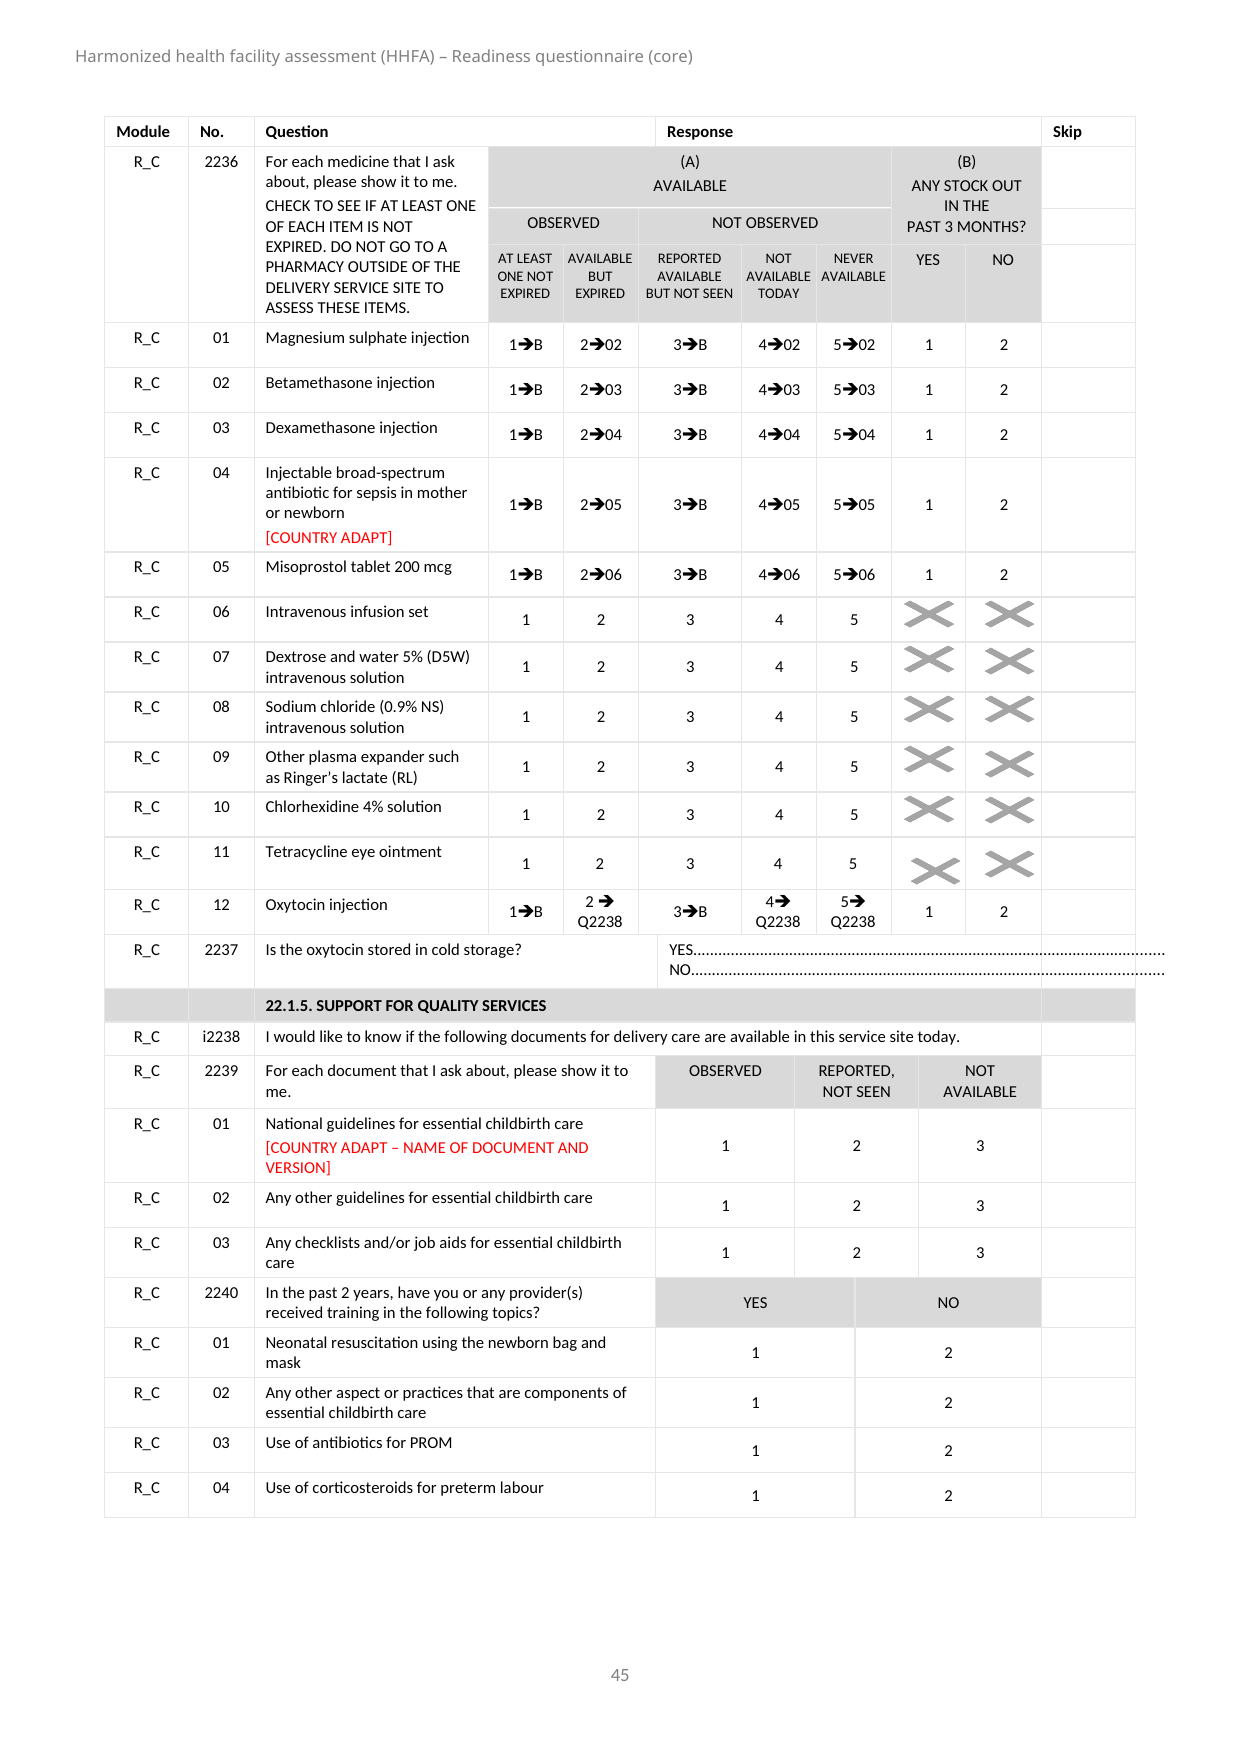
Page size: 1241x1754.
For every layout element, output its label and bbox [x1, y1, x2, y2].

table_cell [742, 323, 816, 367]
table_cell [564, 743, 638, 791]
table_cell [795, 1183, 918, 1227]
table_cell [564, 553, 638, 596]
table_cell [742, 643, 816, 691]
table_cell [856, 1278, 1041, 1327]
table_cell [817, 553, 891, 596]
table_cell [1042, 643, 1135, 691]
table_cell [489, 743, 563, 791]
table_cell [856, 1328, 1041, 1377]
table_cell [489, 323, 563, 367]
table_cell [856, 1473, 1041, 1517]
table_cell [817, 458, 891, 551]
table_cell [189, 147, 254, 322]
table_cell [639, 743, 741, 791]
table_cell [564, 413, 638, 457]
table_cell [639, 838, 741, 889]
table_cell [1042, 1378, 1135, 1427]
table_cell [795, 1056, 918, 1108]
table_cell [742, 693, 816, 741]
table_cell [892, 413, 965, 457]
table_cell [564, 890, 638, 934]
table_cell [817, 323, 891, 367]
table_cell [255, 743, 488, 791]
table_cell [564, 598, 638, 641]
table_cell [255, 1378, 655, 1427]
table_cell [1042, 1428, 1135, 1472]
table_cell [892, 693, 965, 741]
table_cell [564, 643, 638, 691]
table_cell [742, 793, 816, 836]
picture [895, 596, 963, 632]
picture [976, 596, 1043, 632]
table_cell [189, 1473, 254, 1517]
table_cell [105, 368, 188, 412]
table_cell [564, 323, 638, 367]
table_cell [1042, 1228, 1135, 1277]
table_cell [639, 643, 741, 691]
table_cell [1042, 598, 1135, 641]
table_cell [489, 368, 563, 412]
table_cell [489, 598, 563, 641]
picture [976, 691, 1043, 727]
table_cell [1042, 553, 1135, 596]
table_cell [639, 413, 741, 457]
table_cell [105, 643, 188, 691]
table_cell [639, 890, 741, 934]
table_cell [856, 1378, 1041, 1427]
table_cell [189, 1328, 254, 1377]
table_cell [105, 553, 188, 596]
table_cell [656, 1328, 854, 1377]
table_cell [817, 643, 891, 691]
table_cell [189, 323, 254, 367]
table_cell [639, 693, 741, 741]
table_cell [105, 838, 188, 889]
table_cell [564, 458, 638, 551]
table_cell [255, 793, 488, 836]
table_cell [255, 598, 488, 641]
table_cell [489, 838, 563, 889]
picture [895, 641, 963, 677]
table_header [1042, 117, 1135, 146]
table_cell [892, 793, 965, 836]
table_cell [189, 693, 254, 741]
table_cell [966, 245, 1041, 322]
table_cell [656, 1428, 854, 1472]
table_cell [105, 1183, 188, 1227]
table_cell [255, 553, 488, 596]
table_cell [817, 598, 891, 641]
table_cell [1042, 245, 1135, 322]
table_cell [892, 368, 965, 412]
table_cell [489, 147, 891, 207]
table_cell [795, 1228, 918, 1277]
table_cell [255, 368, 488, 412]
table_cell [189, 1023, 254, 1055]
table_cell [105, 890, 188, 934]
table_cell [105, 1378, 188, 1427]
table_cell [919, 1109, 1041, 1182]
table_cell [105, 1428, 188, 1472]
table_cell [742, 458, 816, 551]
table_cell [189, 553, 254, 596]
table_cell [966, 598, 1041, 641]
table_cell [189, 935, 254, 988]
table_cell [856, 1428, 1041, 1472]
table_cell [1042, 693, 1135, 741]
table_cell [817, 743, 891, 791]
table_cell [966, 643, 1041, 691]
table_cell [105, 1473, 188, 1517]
picture [895, 741, 963, 777]
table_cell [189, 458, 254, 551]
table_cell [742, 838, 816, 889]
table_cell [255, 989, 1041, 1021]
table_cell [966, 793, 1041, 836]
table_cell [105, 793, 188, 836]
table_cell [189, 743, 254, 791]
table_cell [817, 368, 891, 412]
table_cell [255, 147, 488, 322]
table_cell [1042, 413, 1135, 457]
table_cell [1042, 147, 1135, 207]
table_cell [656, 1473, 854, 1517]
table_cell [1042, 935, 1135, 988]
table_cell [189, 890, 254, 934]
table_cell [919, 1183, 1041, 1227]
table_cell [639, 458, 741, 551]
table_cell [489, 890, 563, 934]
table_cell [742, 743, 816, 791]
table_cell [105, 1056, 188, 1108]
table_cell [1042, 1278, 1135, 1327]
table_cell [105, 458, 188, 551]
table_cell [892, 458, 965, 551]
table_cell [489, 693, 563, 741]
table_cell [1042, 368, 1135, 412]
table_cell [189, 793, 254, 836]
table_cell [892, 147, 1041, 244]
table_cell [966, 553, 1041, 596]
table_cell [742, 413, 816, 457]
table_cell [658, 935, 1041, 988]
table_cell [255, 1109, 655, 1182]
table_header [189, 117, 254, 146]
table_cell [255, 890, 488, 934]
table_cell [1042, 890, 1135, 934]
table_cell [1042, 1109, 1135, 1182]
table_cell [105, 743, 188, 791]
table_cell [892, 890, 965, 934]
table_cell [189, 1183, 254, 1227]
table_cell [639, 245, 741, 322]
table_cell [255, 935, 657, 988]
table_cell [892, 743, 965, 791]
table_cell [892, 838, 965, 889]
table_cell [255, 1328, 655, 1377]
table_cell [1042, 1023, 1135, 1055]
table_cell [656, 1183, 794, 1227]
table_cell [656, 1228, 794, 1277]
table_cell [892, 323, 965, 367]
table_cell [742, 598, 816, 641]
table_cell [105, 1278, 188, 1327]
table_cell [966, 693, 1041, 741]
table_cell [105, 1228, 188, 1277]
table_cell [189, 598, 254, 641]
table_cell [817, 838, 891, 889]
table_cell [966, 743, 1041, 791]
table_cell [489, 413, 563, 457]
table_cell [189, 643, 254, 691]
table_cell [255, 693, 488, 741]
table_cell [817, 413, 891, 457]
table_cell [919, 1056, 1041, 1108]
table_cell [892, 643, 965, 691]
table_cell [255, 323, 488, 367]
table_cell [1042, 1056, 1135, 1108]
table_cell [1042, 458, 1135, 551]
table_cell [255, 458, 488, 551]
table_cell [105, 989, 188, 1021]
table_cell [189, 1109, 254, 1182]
picture [976, 792, 1043, 828]
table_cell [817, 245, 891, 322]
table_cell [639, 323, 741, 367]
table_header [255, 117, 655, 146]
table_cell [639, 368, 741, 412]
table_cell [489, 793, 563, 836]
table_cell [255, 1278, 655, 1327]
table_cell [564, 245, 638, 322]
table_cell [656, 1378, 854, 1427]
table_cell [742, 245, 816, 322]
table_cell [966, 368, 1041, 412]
picture [976, 746, 1043, 782]
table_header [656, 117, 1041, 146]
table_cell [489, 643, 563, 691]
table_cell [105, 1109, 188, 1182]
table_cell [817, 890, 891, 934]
picture [902, 853, 969, 889]
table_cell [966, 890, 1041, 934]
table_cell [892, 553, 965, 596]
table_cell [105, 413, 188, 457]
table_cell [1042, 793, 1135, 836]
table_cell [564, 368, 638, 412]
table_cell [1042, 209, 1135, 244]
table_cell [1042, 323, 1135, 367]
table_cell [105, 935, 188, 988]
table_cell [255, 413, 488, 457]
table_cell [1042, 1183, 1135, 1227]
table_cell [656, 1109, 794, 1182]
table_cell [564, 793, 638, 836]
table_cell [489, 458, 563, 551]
picture [976, 643, 1043, 679]
picture [976, 847, 1043, 882]
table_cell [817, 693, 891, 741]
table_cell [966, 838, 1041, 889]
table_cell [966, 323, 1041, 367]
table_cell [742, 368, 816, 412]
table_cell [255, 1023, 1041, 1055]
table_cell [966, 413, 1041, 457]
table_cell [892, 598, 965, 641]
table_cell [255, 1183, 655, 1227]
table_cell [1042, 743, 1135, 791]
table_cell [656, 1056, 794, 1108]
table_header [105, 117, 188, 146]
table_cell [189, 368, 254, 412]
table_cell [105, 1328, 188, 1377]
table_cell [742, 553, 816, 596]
picture [895, 791, 963, 827]
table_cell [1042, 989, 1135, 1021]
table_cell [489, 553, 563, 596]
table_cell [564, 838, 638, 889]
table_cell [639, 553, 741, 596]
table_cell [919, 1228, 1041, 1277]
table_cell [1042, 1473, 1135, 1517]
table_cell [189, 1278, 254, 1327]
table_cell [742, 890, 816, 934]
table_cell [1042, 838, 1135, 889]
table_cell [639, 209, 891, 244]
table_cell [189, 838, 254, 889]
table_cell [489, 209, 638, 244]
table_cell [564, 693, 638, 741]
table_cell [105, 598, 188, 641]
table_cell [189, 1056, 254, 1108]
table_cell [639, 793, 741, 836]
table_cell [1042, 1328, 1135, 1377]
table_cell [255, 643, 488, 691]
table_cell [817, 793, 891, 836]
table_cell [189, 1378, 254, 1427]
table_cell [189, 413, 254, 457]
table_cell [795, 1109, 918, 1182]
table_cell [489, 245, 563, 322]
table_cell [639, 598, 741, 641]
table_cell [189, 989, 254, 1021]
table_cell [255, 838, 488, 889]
picture [895, 691, 963, 727]
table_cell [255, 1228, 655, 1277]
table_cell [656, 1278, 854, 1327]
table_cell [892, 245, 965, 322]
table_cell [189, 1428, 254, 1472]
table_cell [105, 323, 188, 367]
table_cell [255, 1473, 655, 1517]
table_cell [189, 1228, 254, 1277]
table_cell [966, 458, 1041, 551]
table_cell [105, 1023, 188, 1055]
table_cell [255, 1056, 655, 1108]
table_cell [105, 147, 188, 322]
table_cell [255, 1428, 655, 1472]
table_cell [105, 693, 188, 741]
